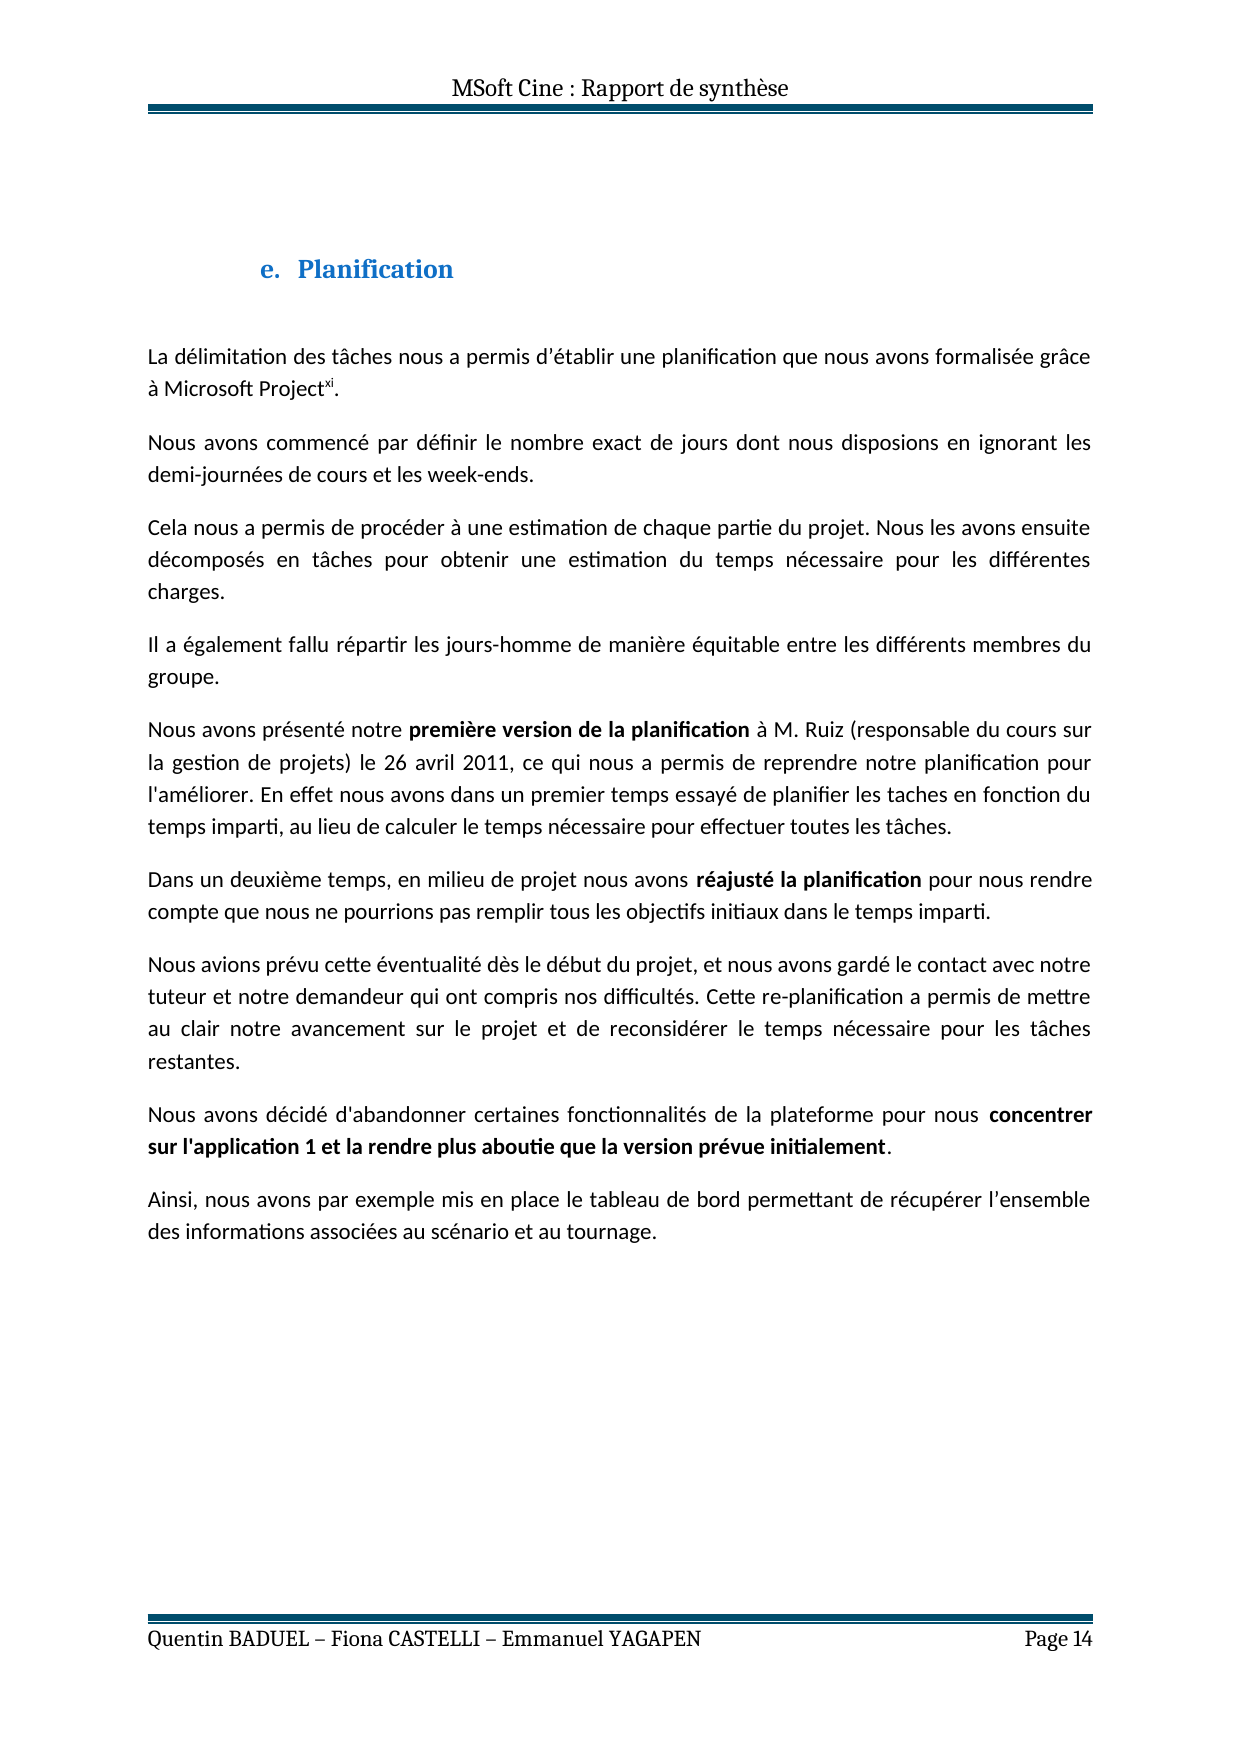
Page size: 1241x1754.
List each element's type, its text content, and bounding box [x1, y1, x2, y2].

text Nous avons présenté notre première version de la planification à M. Ruiz (responsable du cours sur la gestion de projets) le 26 avril 2011, ce qui nous a permis de reprendre notre planification pour l'améliorer. En effet nous avons dans un premier temps essayé de planifier les taches en fonction du temps imparti, au lieu de calculer le temps nécessaire pour effectuer toutes les tâches. [148, 715, 1093, 840]
text Nous avons commencé par définir le nombre exact de jours dont nous disposions en ignorant les demi-journées de cours et les week-ends. [148, 428, 1093, 488]
text Ainsi, nous avons par exemple mis en place le tableau de bord permettant de récupérer l’ensemble des informations associées au scénario et au tournage. [148, 1185, 1093, 1245]
text Dans un deuxième temps, en milieu de projet nous avons réajusté la planification pour nous rendre compte que nous ne pourrions pas remplir tous les objectifs initiaux dans le temps imparti. [148, 865, 1093, 925]
text La délimitation des tâches nous a permis d’établir une planification que nous avons formalisée grâce à Microsoft Project. [148, 342, 1093, 403]
text Cela nous a permis de procéder à une estimation de chaque partie du projet. Nous les avons ensuite décomposés en tâches pour obtenir une estimation du temps nécessaire pour les différentes charges. [148, 513, 1093, 605]
text Nous avons décidé d'abandonner certaines fonctionnalités de la plateforme pour nous concentrer sur l'application 1 et la rendre plus aboutie que la version prévue initialement. [148, 1100, 1093, 1160]
text Nous avions prévu cette éventualité dès le début du projet, et nous avons gardé le contact avec notre tuteur et notre demandeur qui ont compris nos difficultés. Cette re-planification a permis de mettre au clair notre avancement sur le projet et de reconsidérer le temps nécessaire pour les tâches restantes. [148, 950, 1093, 1075]
text Il a également fallu répartir les jours-homme de manière équitable entre les différents membres du groupe. [148, 630, 1093, 690]
subtitle Planification [260, 254, 1093, 285]
